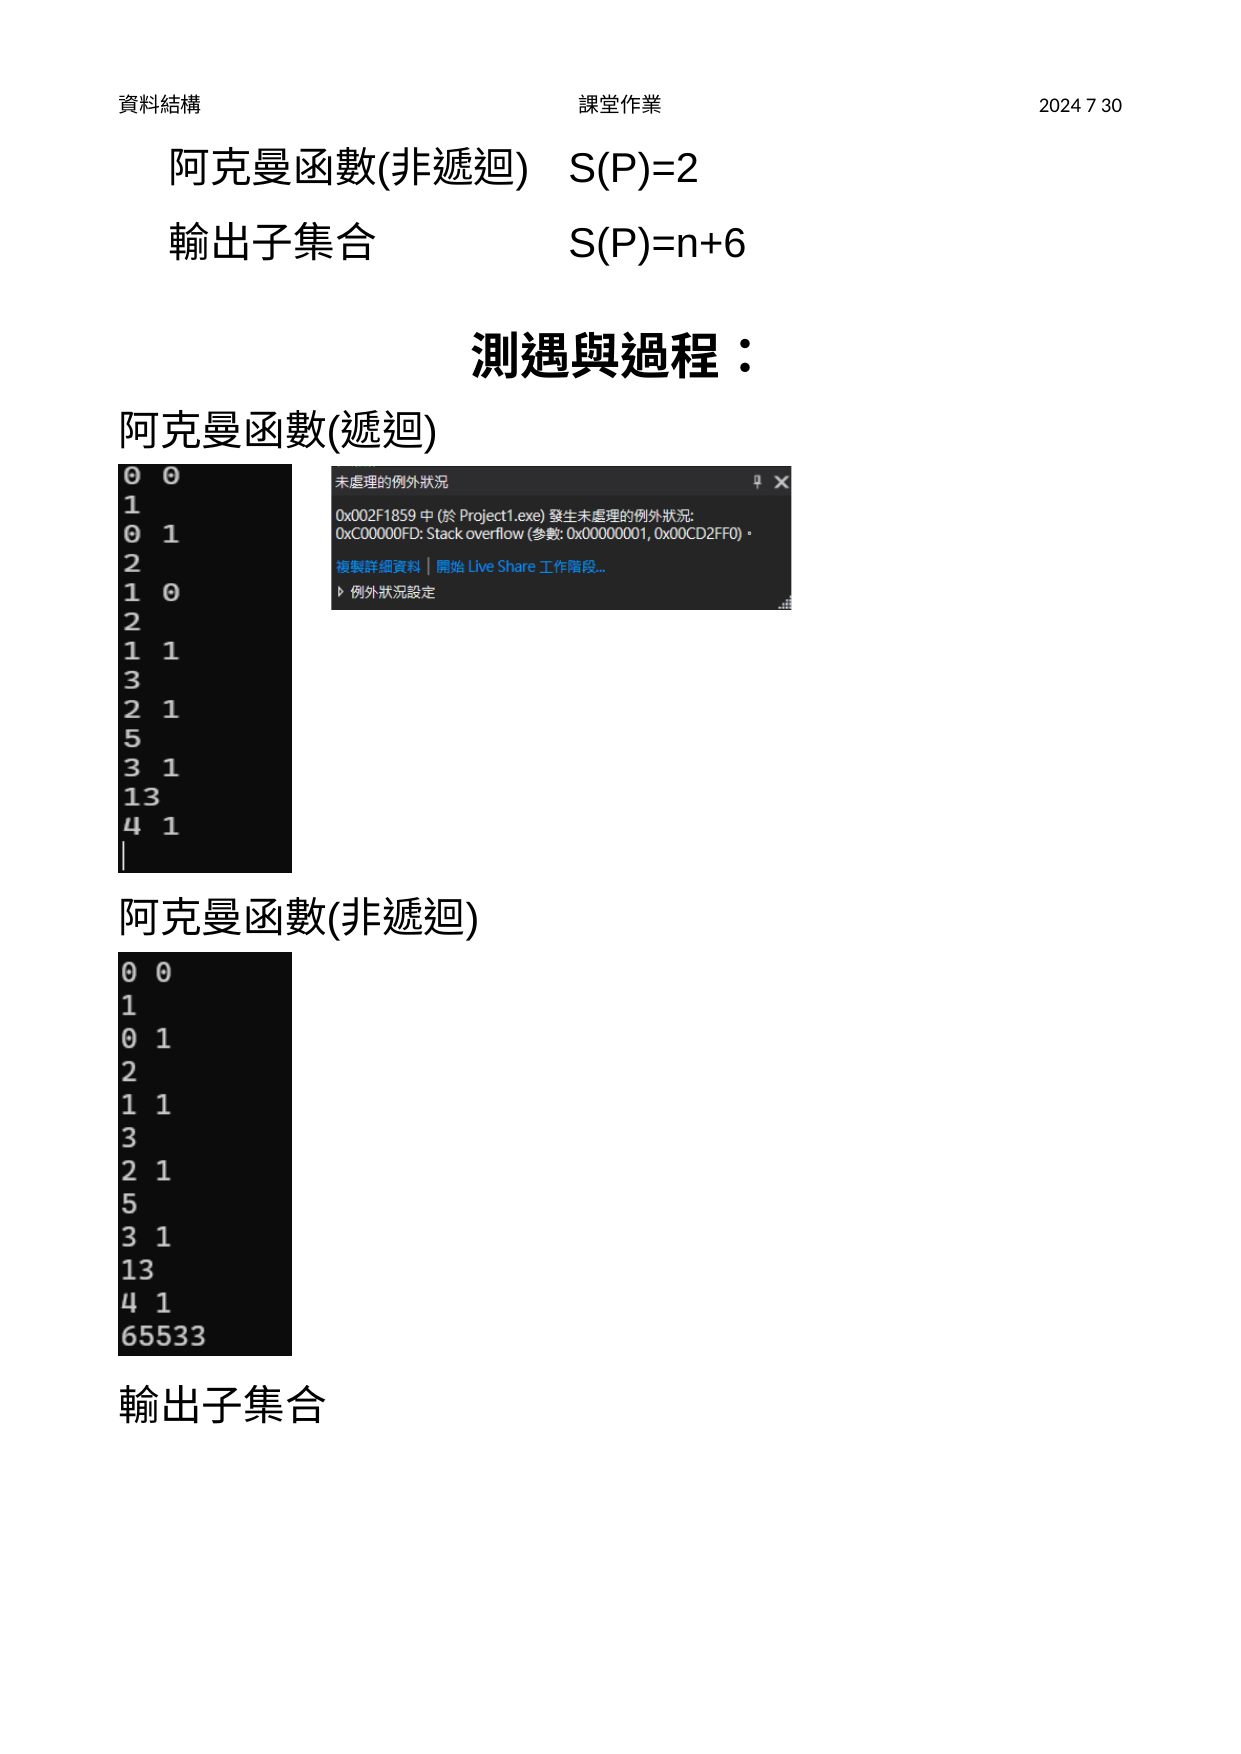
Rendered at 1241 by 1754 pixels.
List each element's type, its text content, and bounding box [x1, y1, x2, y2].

picture [118, 464, 292, 873]
text 阿克曼函數(遞迴) [118, 390, 1122, 465]
picture [118, 952, 292, 1356]
text 輸出子集合 [118, 1365, 1122, 1440]
text 測遇與過程： [118, 315, 1122, 390]
text 輸出子集合 S(P)=n+6 [118, 202, 1122, 277]
text 阿克曼函數(非遞迴) S(P)=2 [118, 127, 1122, 202]
picture [331, 466, 792, 610]
text 阿克曼函數(非遞迴) [118, 877, 1122, 952]
